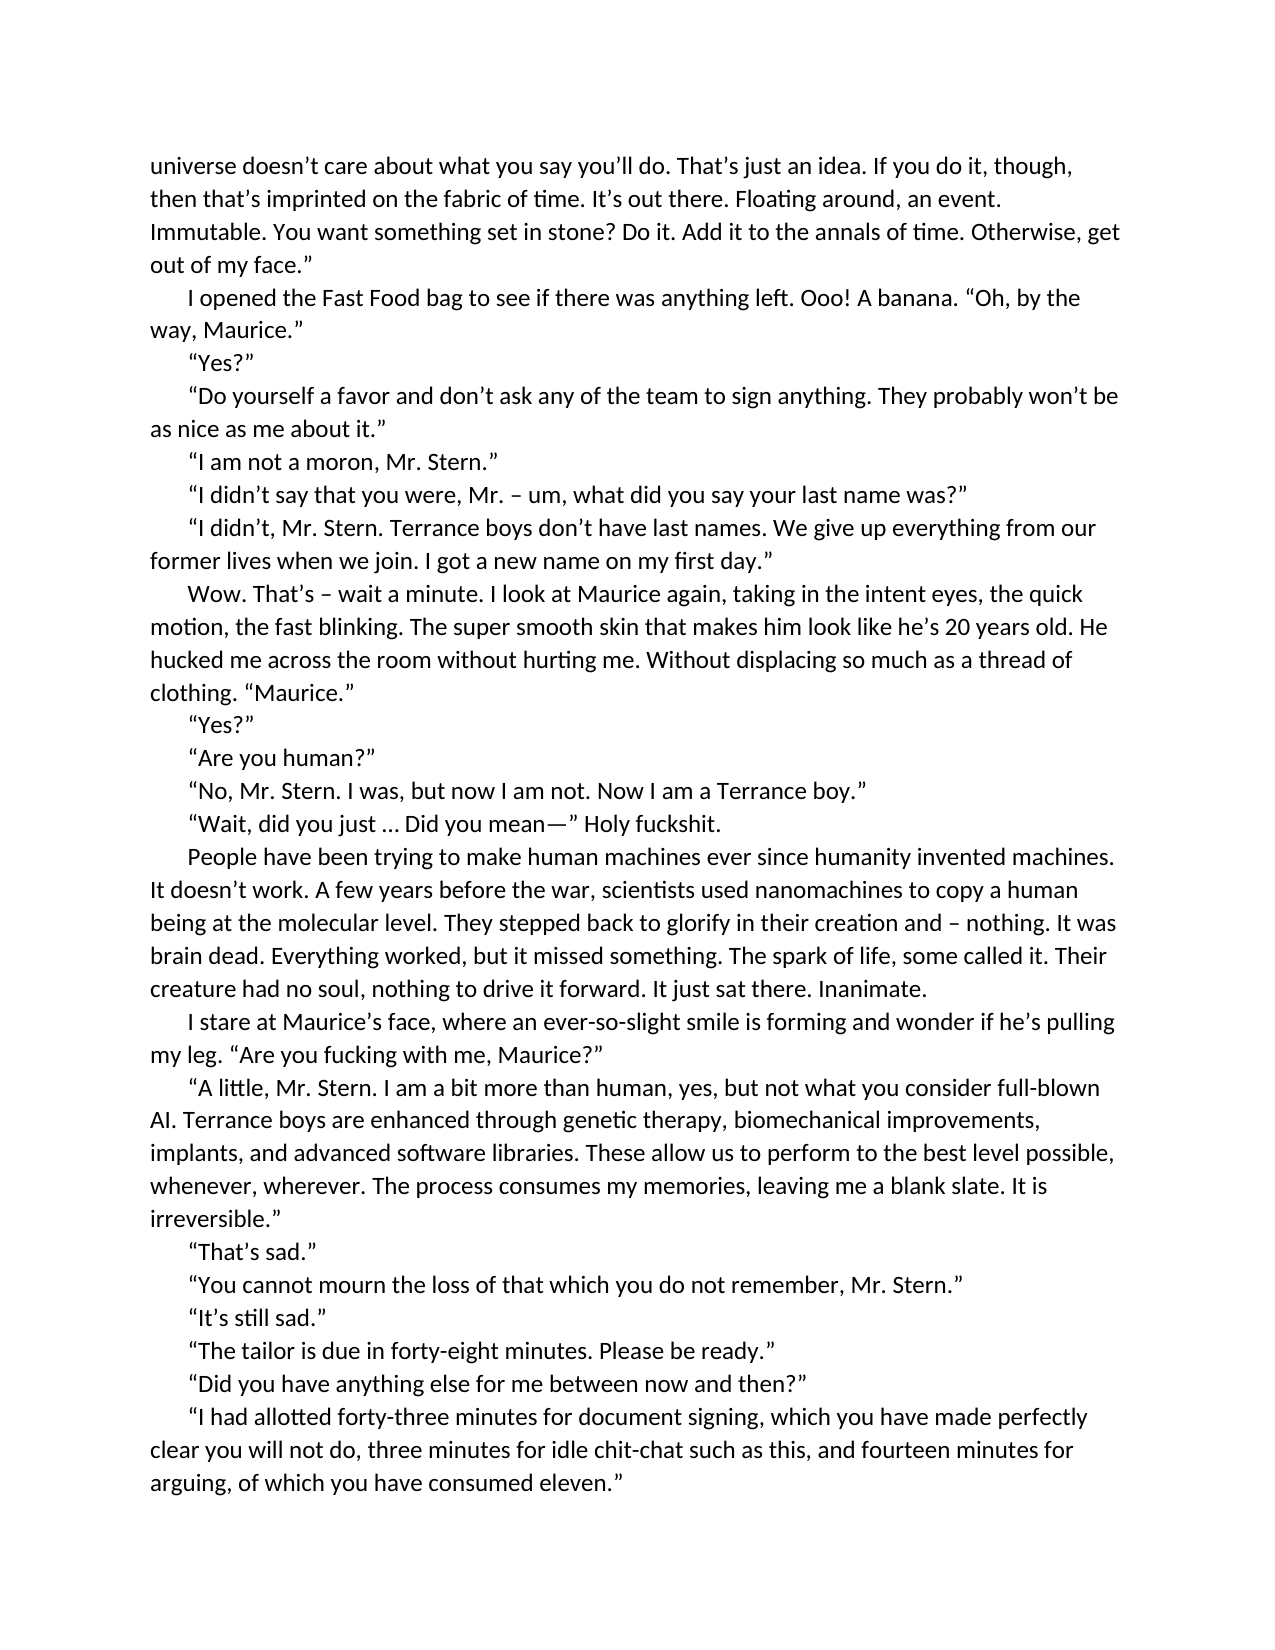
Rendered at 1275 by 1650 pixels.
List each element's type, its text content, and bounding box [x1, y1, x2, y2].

text “It’s still sad.” [150, 1302, 1125, 1333]
text “Yes?” [150, 347, 1125, 378]
text “Are you human?” [150, 742, 1125, 773]
text I stare at Maurice’s face, where an ever-so-slight smile is forming and wonder if he’s pulling my leg. “Are you fucking with me, Maurice?” [150, 1006, 1125, 1069]
text “A little, Mr. Stern. I am a bit more than human, yes, but not what you consider full-blown AI. Terrance boys are enhanced through genetic therapy, biomechanical improvements, implants, and advanced software libraries. These allow us to perform to the best level possible, whenever, wherever. The process consumes my memories, leaving me a blank slate. It is irreversible.” [150, 1072, 1125, 1234]
text “Yes?” [150, 709, 1125, 740]
text Wow. That’s – wait a minute. I look at Maurice again, taking in the intent eyes, the quick motion, the fast blinking. The super smooth skin that makes him look like he’s 20 years old. He hucked me across the room without hurting me. Without displacing so much as a thread of clothing. “Maurice.” [150, 578, 1125, 707]
text “I had allotted forty-three minutes for document signing, which you have made perfectly clear you will not do, three minutes for idle chit-chat such as this, and fourteen minutes for arguing, of which you have consumed eleven.” [150, 1401, 1125, 1497]
text I opened the Fast Food bag to see if there was anything left. Ooo! A banana. “Oh, by the way, Maurice.” [150, 282, 1125, 345]
text “Do yourself a favor and don’t ask any of the team to sign anything. They probably won’t be as nice as me about it.” [150, 380, 1125, 444]
text “I am not a moron, Mr. Stern.” [150, 446, 1125, 477]
text People have been trying to make human machines ever since humanity invented machines. It doesn’t work. A few years before the war, scientists used nanomachines to copy a human being at the molecular level. They stepped back to glorify in their creation and – nothing. It was brain dead. Everything worked, but it missed something. The spark of life, some called it. Their creature had no soul, nothing to drive it forward. It just sat there. Inanimate. [150, 841, 1125, 1003]
text “You cannot mourn the loss of that which you do not remember, Mr. Stern.” [150, 1269, 1125, 1300]
text “Wait, did you just … Did you mean—” Holy fuckshit. [150, 808, 1125, 839]
text “That’s sad.” [150, 1236, 1125, 1267]
text “I didn’t, Mr. Stern. Terrance boys don’t have last names. We give up everything from our former lives when we join. I got a new name on my first day.” [150, 512, 1125, 576]
text “The tailor is due in forty-eight minutes. Please be ready.” [150, 1335, 1125, 1366]
text “No, Mr. Stern. I was, but now I am not. Now I am a Terrance boy.” [150, 775, 1125, 806]
text “I didn’t say that you were, Mr. – um, what did you say your last name was?” [150, 479, 1125, 510]
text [150, 150, 1125, 279]
text “Did you have anything else for me between now and then?” [150, 1368, 1125, 1398]
